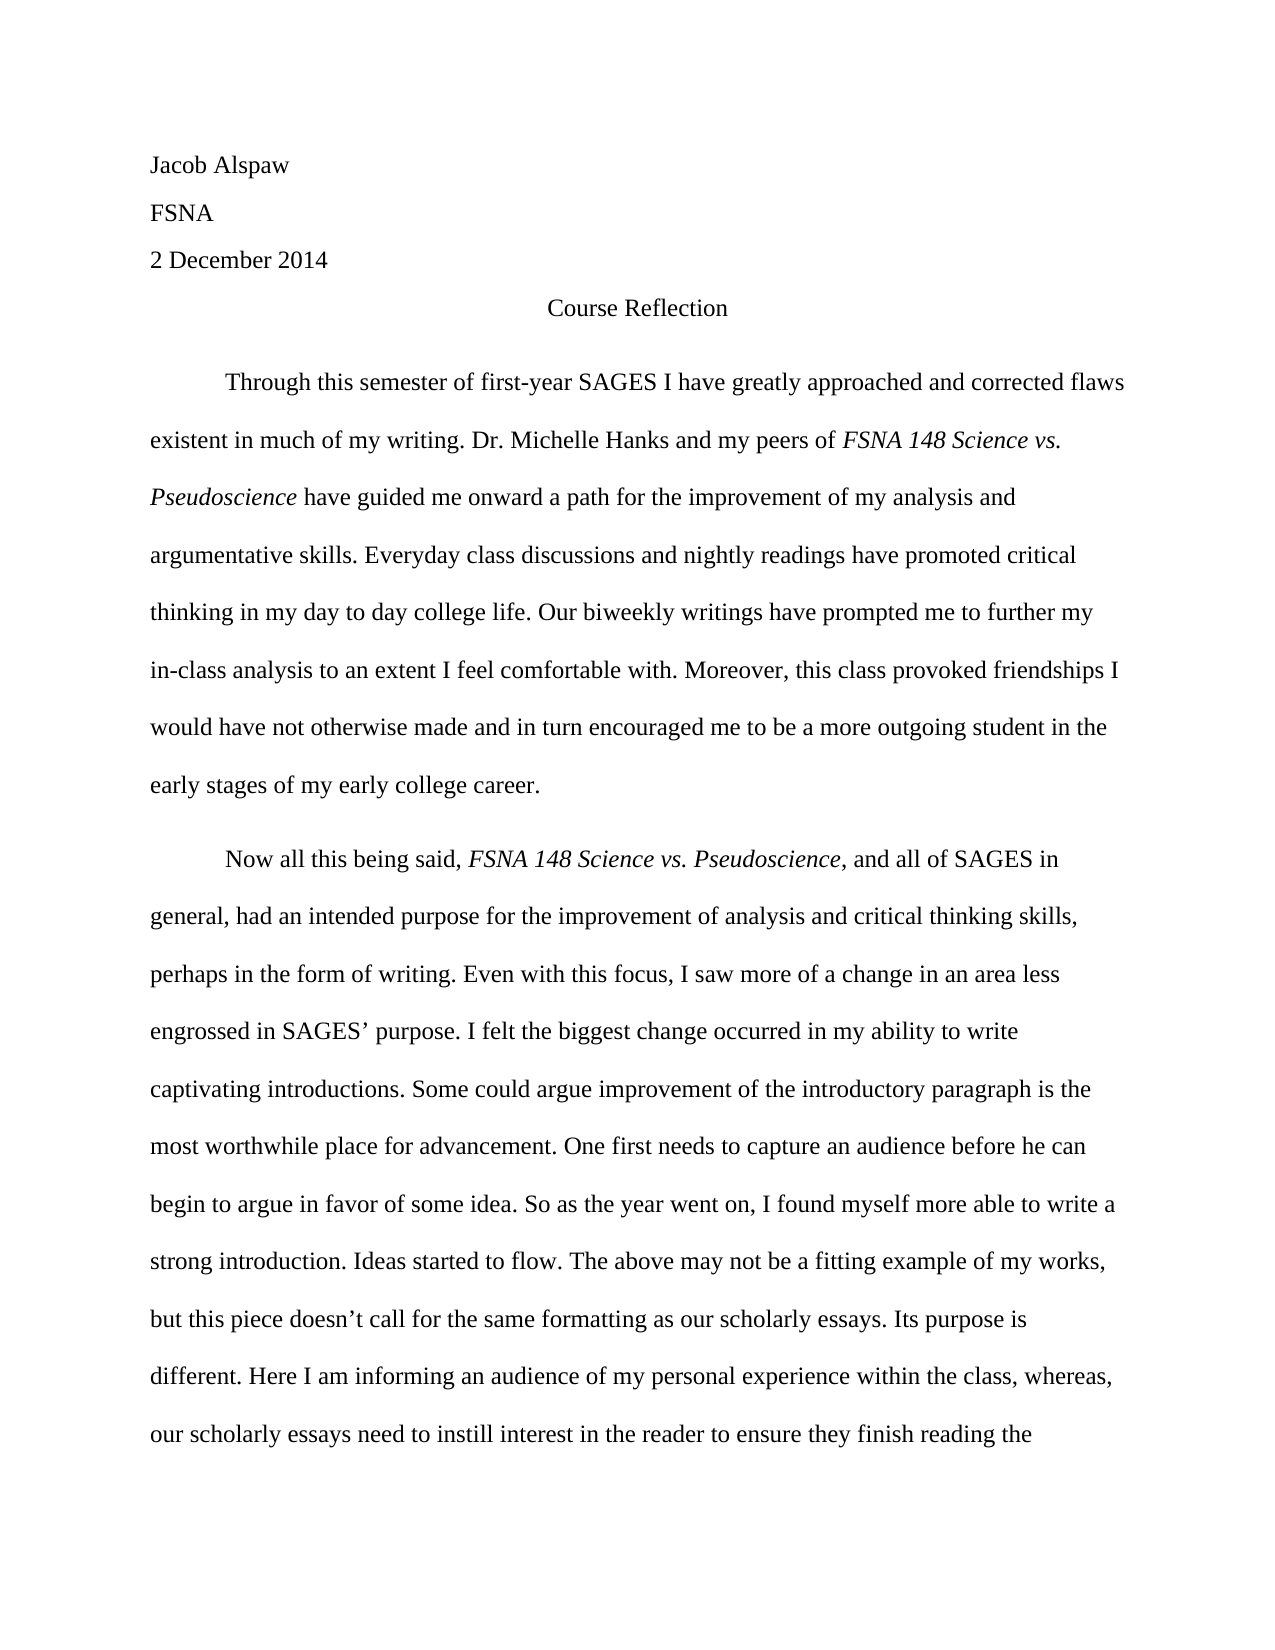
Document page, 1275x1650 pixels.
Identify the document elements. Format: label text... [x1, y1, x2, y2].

text Through this semester of first-year SAGES I have greatly approached and corrected flaws existent in much of my writing. Dr. Michelle Hanks and my peers of FSNA 148 Science vs. Pseudoscience have guided me onward a path for the improvement of my analysis and argumentative skills. Everyday class discussions and nightly readings have promoted critical thinking in my day to day college life. Our biweekly writings have prompted me to further my in-class analysis to an extent I feel comfortable with. Moreover, this class provoked friendships I would have not otherwise made and in turn encouraged me to be a more outgoing student in the early stages of my early college career. [150, 367, 1125, 798]
text Jacob Alspaw [150, 150, 1125, 179]
text FSNA [150, 198, 1125, 226]
text Course Reflection [150, 293, 1125, 322]
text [150, 844, 1125, 1448]
text 2 December 2014 [150, 245, 1125, 274]
